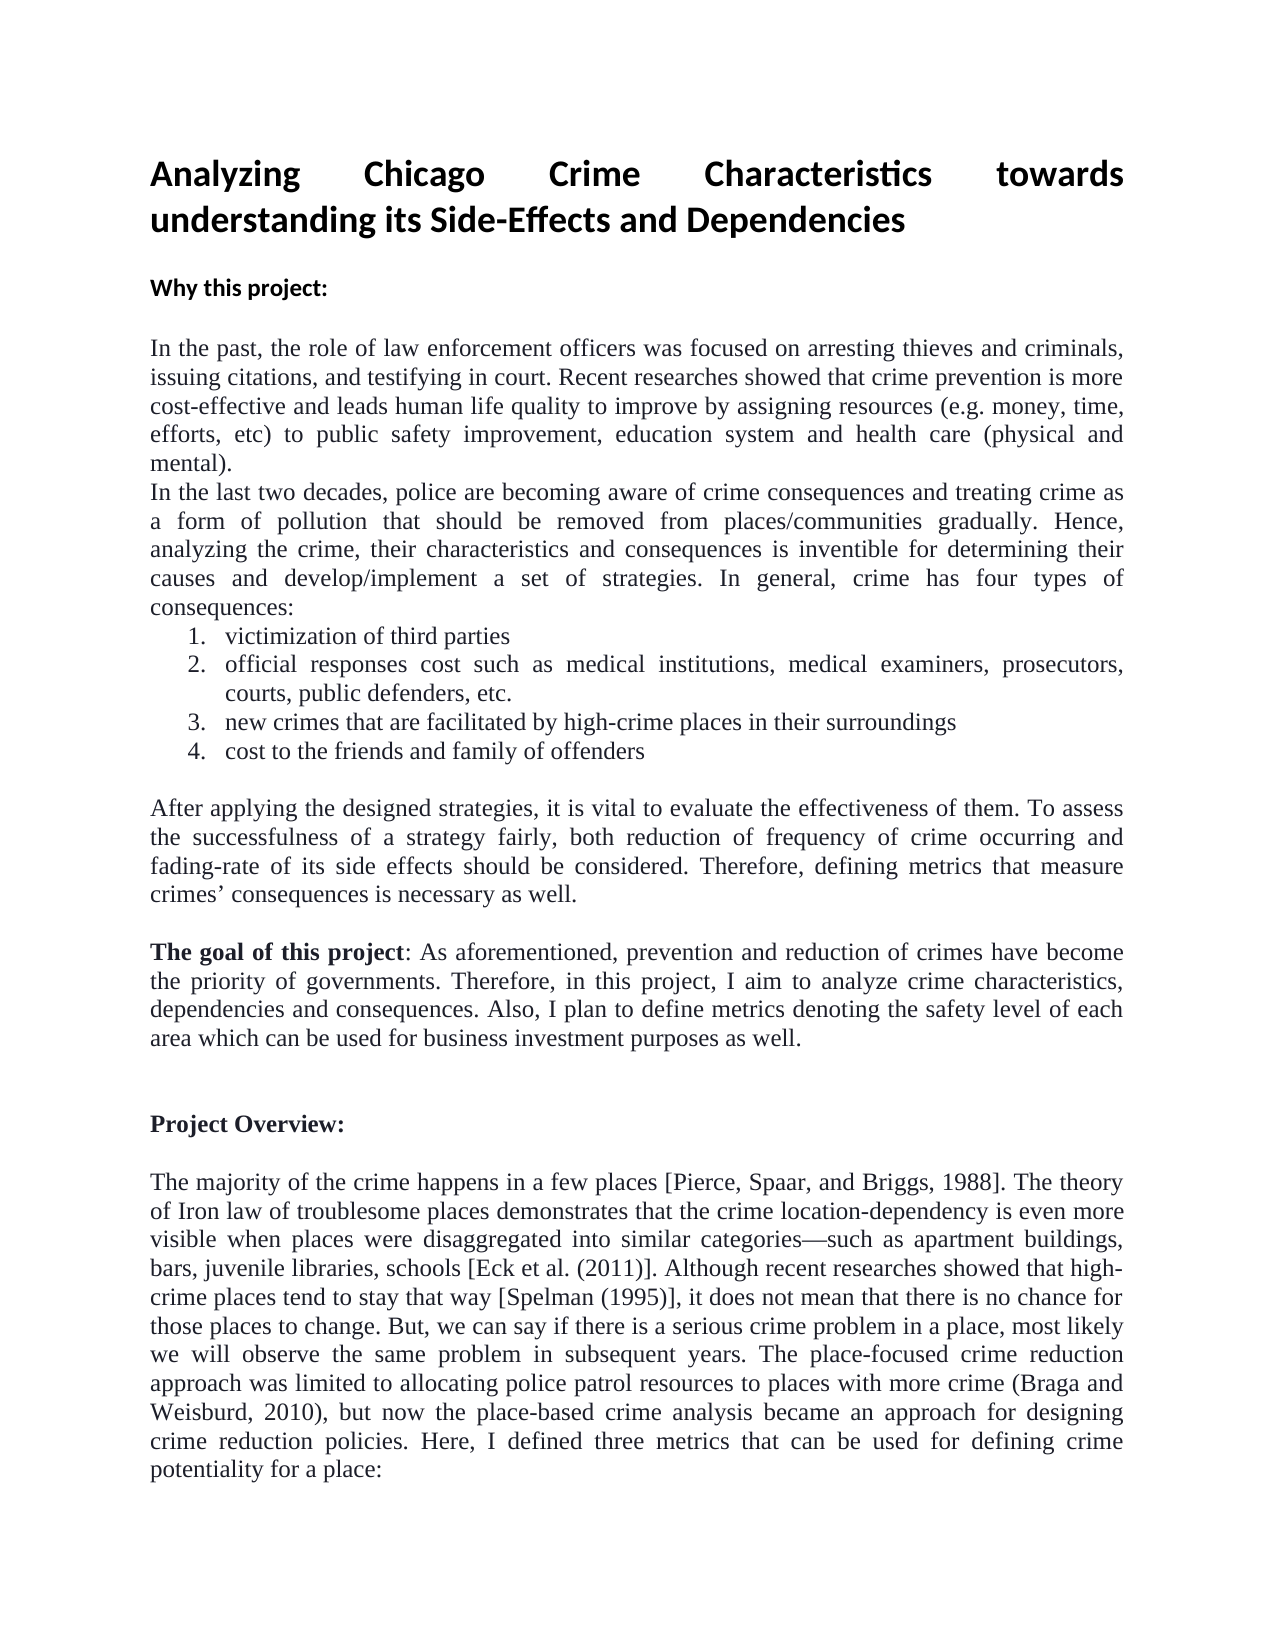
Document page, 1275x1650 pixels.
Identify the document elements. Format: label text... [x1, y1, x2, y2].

text After applying the designed strategies, it is vital to evaluate the effectiveness of them. To assess the successfulness of a strategy fairly, both reduction of frequency of crime occurring and fading-rate of its side effects should be considered. Therefore, defining metrics that measure crimes’ consequences is necessary as well. [150, 793, 1125, 908]
text In the last two decades, police are becoming aware of crime consequences and treating crime as a form of pollution that should be removed from places/communities gradually. Hence, analyzing the crime, their characteristics and consequences is inventible for determining their causes and develop/implement a set of strategies. In general, crime has four types of consequences: [150, 477, 1125, 621]
text Analyzing Chicago Crime Characteristics towards understanding its Side-Effects and Dependencies [150, 150, 1125, 242]
list cost to the friends and family of offenders [187, 736, 1125, 764]
list victimization of third parties [187, 621, 1125, 649]
text Why this project: [150, 272, 1125, 303]
list new crimes that are facilitated by high-crime places in their surroundings [187, 707, 1125, 736]
text The goal of this project: As aforementioned, prevention and reduction of crimes have become the priority of governments. Therefore, in this project, I aim to analyze crime characteristics, dependencies and consequences. Also, I plan to define metrics denoting the safety level of each area which can be used for business investment purposes as well. [150, 937, 1125, 1052]
text In the past, the role of law enforcement officers was focused on arresting thieves and criminals, issuing citations, and testifying in court. Recent researches showed that crime prevention is more cost-effective and leads human life quality to improve by assigning resources (e.g. money, time, efforts, etc) to public safety improvement, education system and health care (physical and mental). [150, 333, 1125, 477]
text Project Overview: [150, 1109, 1125, 1138]
text The majority of the crime happens in a few places [Pierce, Spaar, and Briggs, 1988]. The theory of Iron law of troublesome places demonstrates that the crime location-dependency is even more visible when places were disaggregated into similar categories—such as apartment buildings, bars, juvenile libraries, schools [Eck et al. (2011)]. Although recent researches showed that high-crime places tend to stay that way [Spelman (1995)], it does not mean that there is no chance for those places to change. But, we can say if there is a serious crime problem in a place, most likely we will observe the same problem in subsequent years. The place-focused crime reduction approach was limited to allocating police patrol resources to places with more crime (Braga and Weisburd, 2010), but now the place-based crime analysis became an approach for designing crime reduction policies. Here, I defined three metrics that can be used for defining crime potentiality for a place: [150, 1167, 1125, 1483]
list official responses cost such as medical institutions, medical examiners, prosecutors, courts, public defenders, etc. [187, 649, 1125, 707]
